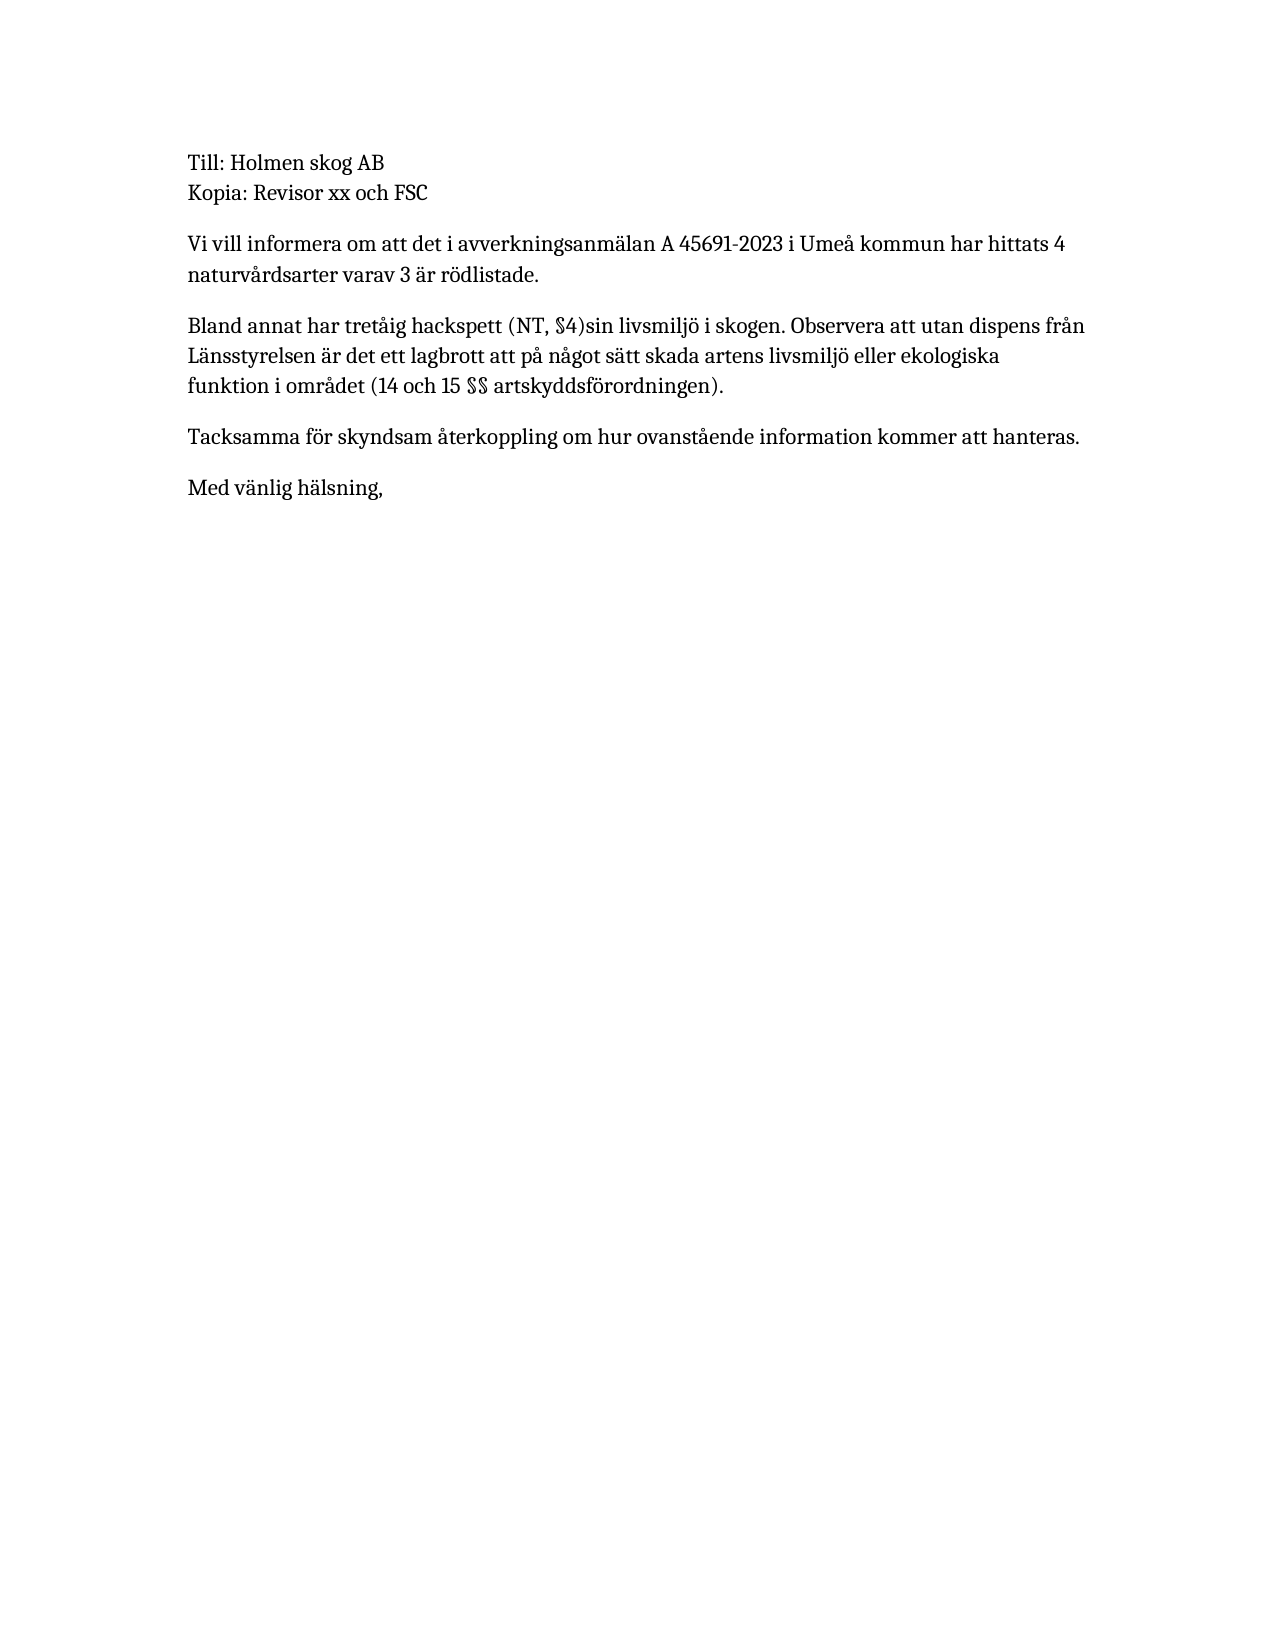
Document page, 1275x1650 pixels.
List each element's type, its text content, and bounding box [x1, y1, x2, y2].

text Till: Holmen skog AB Kopia: Revisor xx och FSC [187, 150, 1087, 207]
text Tacksamma för skyndsam återkoppling om hur ovanstående information kommer att hanteras. [187, 424, 1087, 450]
text Bland annat har tretåig hackspett (NT, §4)sin livsmiljö i skogen. Observera att utan dispens från Länsstyrelsen är det ett lagbrott att på något sätt skada artens livsmiljö eller ekologiska funktion i området (14 och 15 §§ artskyddsförordningen). [187, 312, 1087, 399]
text Med vänlig hälsning, [187, 475, 1087, 532]
text Vi vill informera om att det i avverkningsanmälan A 45691-2023 i Umeå kommun har hittats 4 naturvårdsarter varav 3 är rödlistade. [187, 231, 1087, 288]
